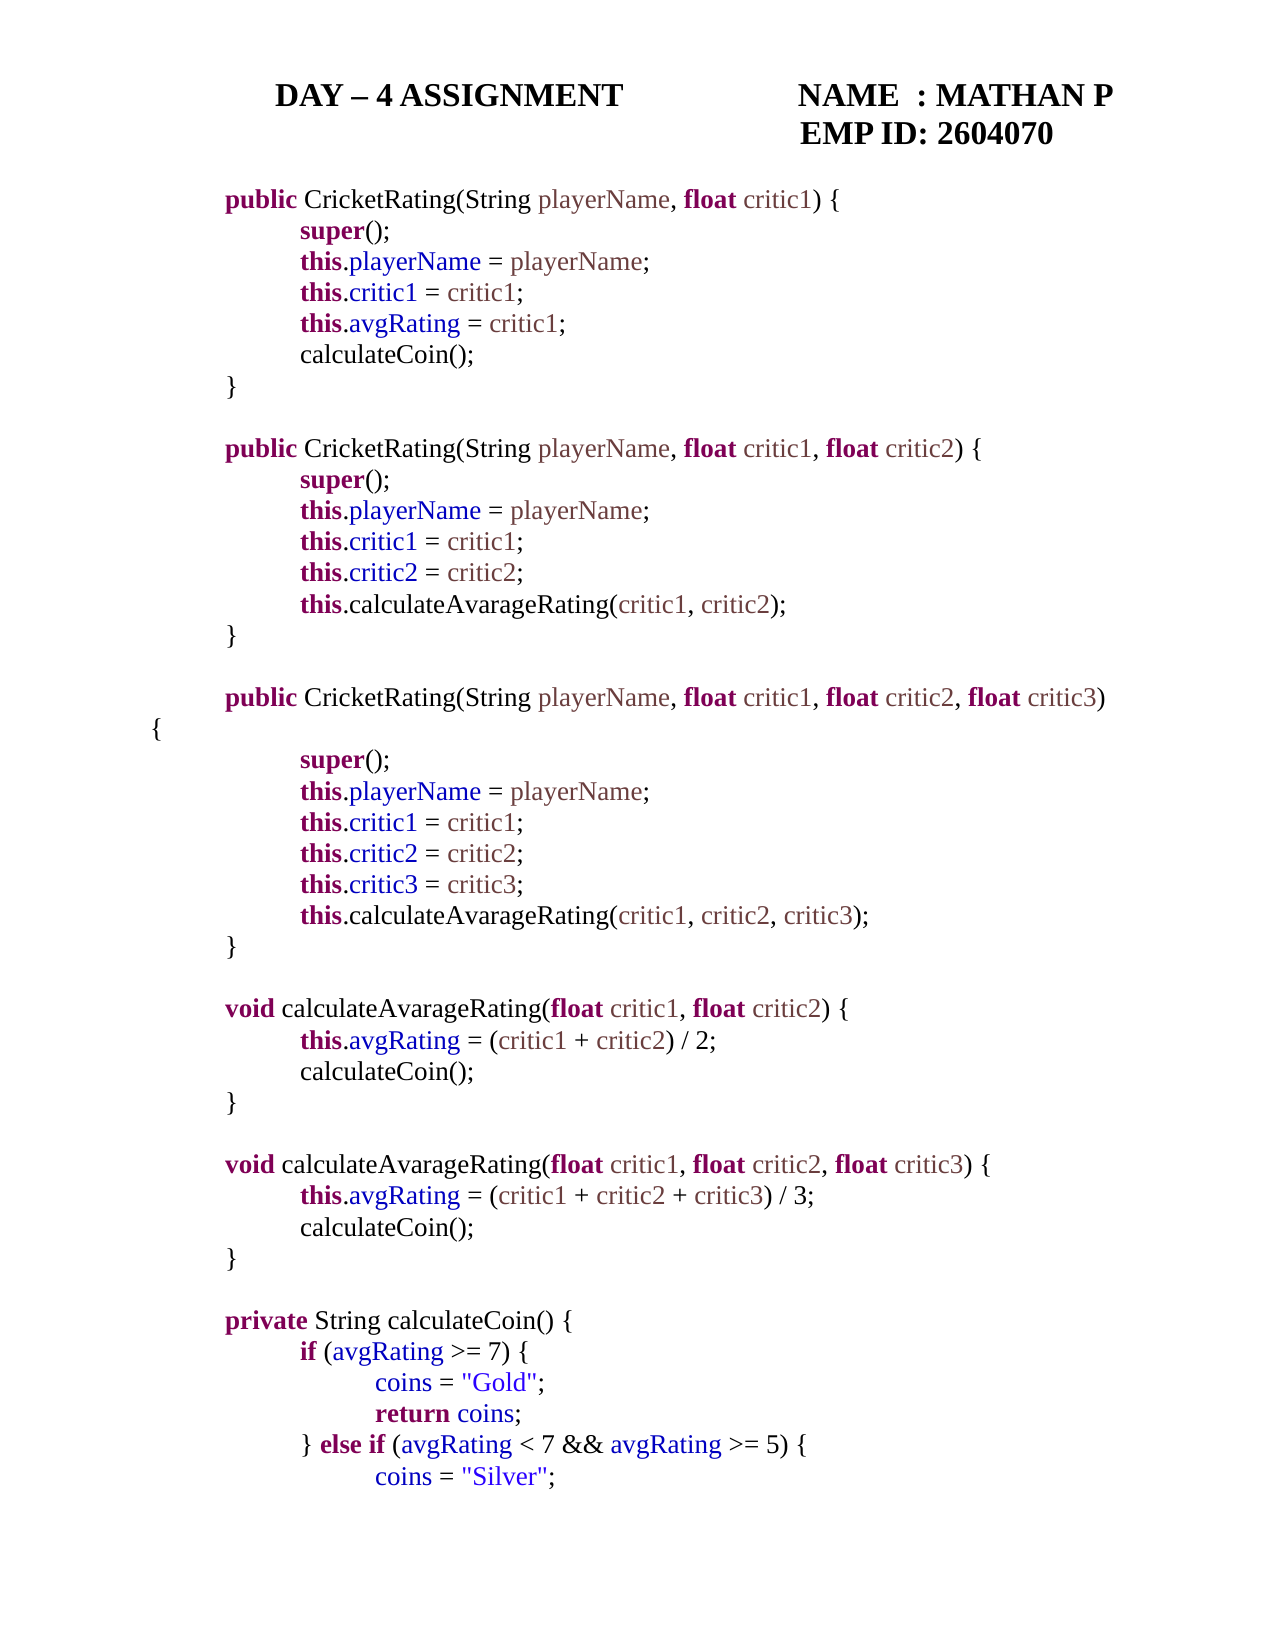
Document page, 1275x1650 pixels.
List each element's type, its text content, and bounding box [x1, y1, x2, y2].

text } [150, 1086, 1125, 1117]
text public CricketRating(String playerName, float critic1) { [150, 183, 1125, 214]
text coins = "Gold"; [150, 1366, 1125, 1397]
text calculateCoin(); [150, 338, 1125, 370]
text private String calculateCoin() { [150, 1304, 1125, 1335]
text this.playerName = playerName; [150, 245, 1125, 276]
text this.calculateAvarageRating(critic1, critic2, critic3); [150, 899, 1125, 930]
text this.critic1 = critic1; [150, 276, 1125, 307]
text this.critic3 = critic3; [150, 868, 1125, 899]
text this.critic1 = critic1; [150, 525, 1125, 557]
text void calculateAvarageRating(float critic1, float critic2) { [150, 993, 1125, 1024]
text void calculateAvarageRating(float critic1, float critic2, float critic3) { [150, 1148, 1125, 1179]
text this.avgRating = (critic1 + critic2) / 2; [150, 1024, 1125, 1055]
text } [150, 930, 1125, 961]
text super(); [150, 743, 1125, 774]
text this.avgRating = (critic1 + critic2 + critic3) / 3; [150, 1179, 1125, 1211]
text calculateCoin(); [150, 1211, 1125, 1242]
text } [150, 370, 1125, 401]
text this.critic1 = critic1; [150, 806, 1125, 837]
text this.critic2 = critic2; [150, 837, 1125, 868]
text this.playerName = playerName; [150, 774, 1125, 806]
text calculateCoin(); [150, 1055, 1125, 1086]
text } [150, 1242, 1125, 1273]
text if (avgRating >= 7) { [150, 1335, 1125, 1366]
text this.playerName = playerName; [150, 494, 1125, 525]
text this.calculateAvarageRating(critic1, critic2); [150, 588, 1125, 619]
text coins = "Silver"; [150, 1460, 1125, 1491]
text public CricketRating(String playerName, float critic1, float critic2) { [150, 432, 1125, 463]
text this.avgRating = critic1; [150, 307, 1125, 338]
text super(); [150, 463, 1125, 494]
text public CricketRating(String playerName, float critic1, float critic2, float critic3) { [150, 681, 1125, 743]
text this.critic2 = critic2; [150, 557, 1125, 588]
text } [150, 619, 1125, 650]
text return coins; [150, 1397, 1125, 1429]
text } else if (avgRating < 7 && avgRating >= 5) { [150, 1429, 1125, 1460]
text super(); [150, 214, 1125, 245]
